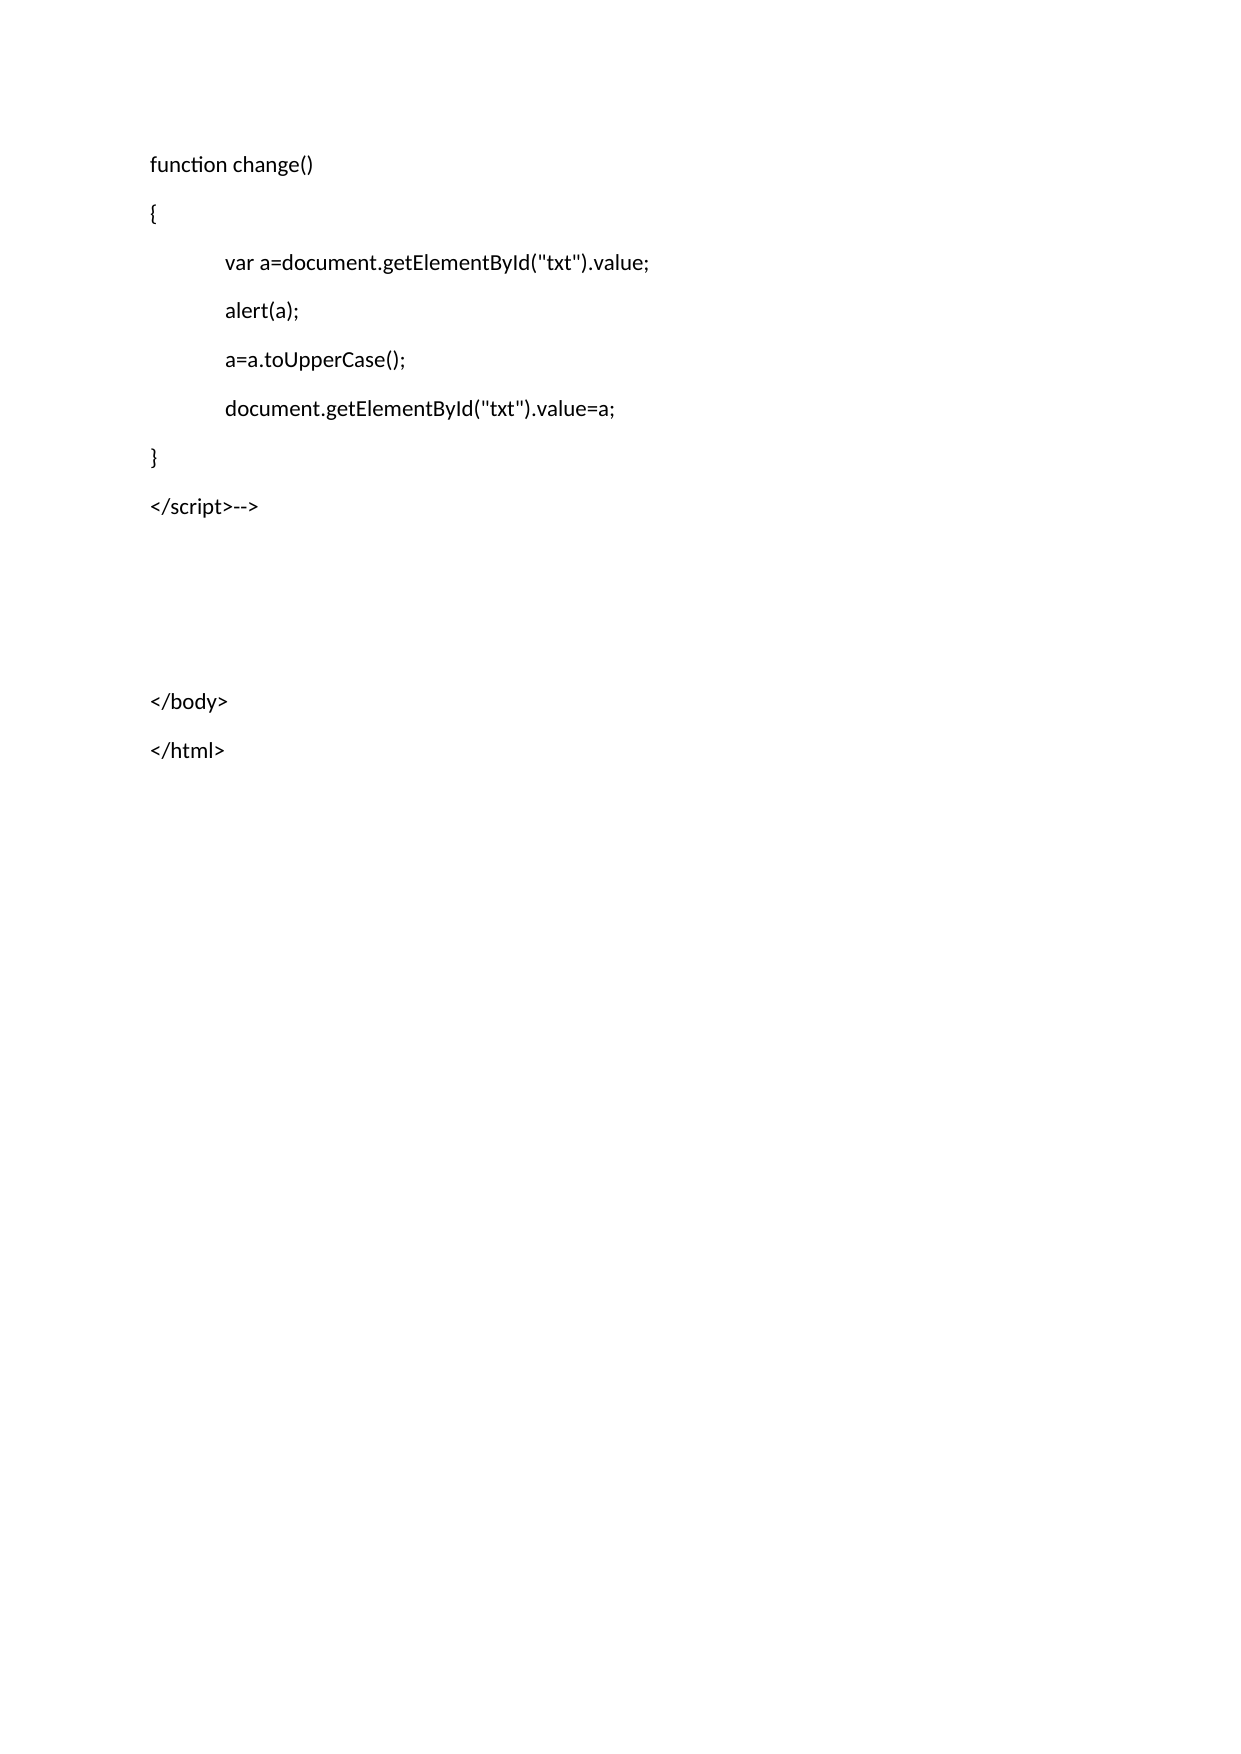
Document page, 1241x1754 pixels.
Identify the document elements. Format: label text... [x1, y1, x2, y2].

text function change() [150, 150, 1090, 178]
text </script>--> [150, 492, 1090, 520]
text </html> [150, 736, 1090, 764]
text { [150, 199, 1090, 227]
text document.getElementById("txt").value=a; [150, 394, 1090, 422]
text var a=document.getElementById("txt").value; [150, 248, 1090, 276]
text } [150, 443, 1090, 471]
text a=a.toUpperCase(); [150, 345, 1090, 373]
text alert(a); [150, 297, 1090, 324]
text </body> [150, 687, 1090, 715]
